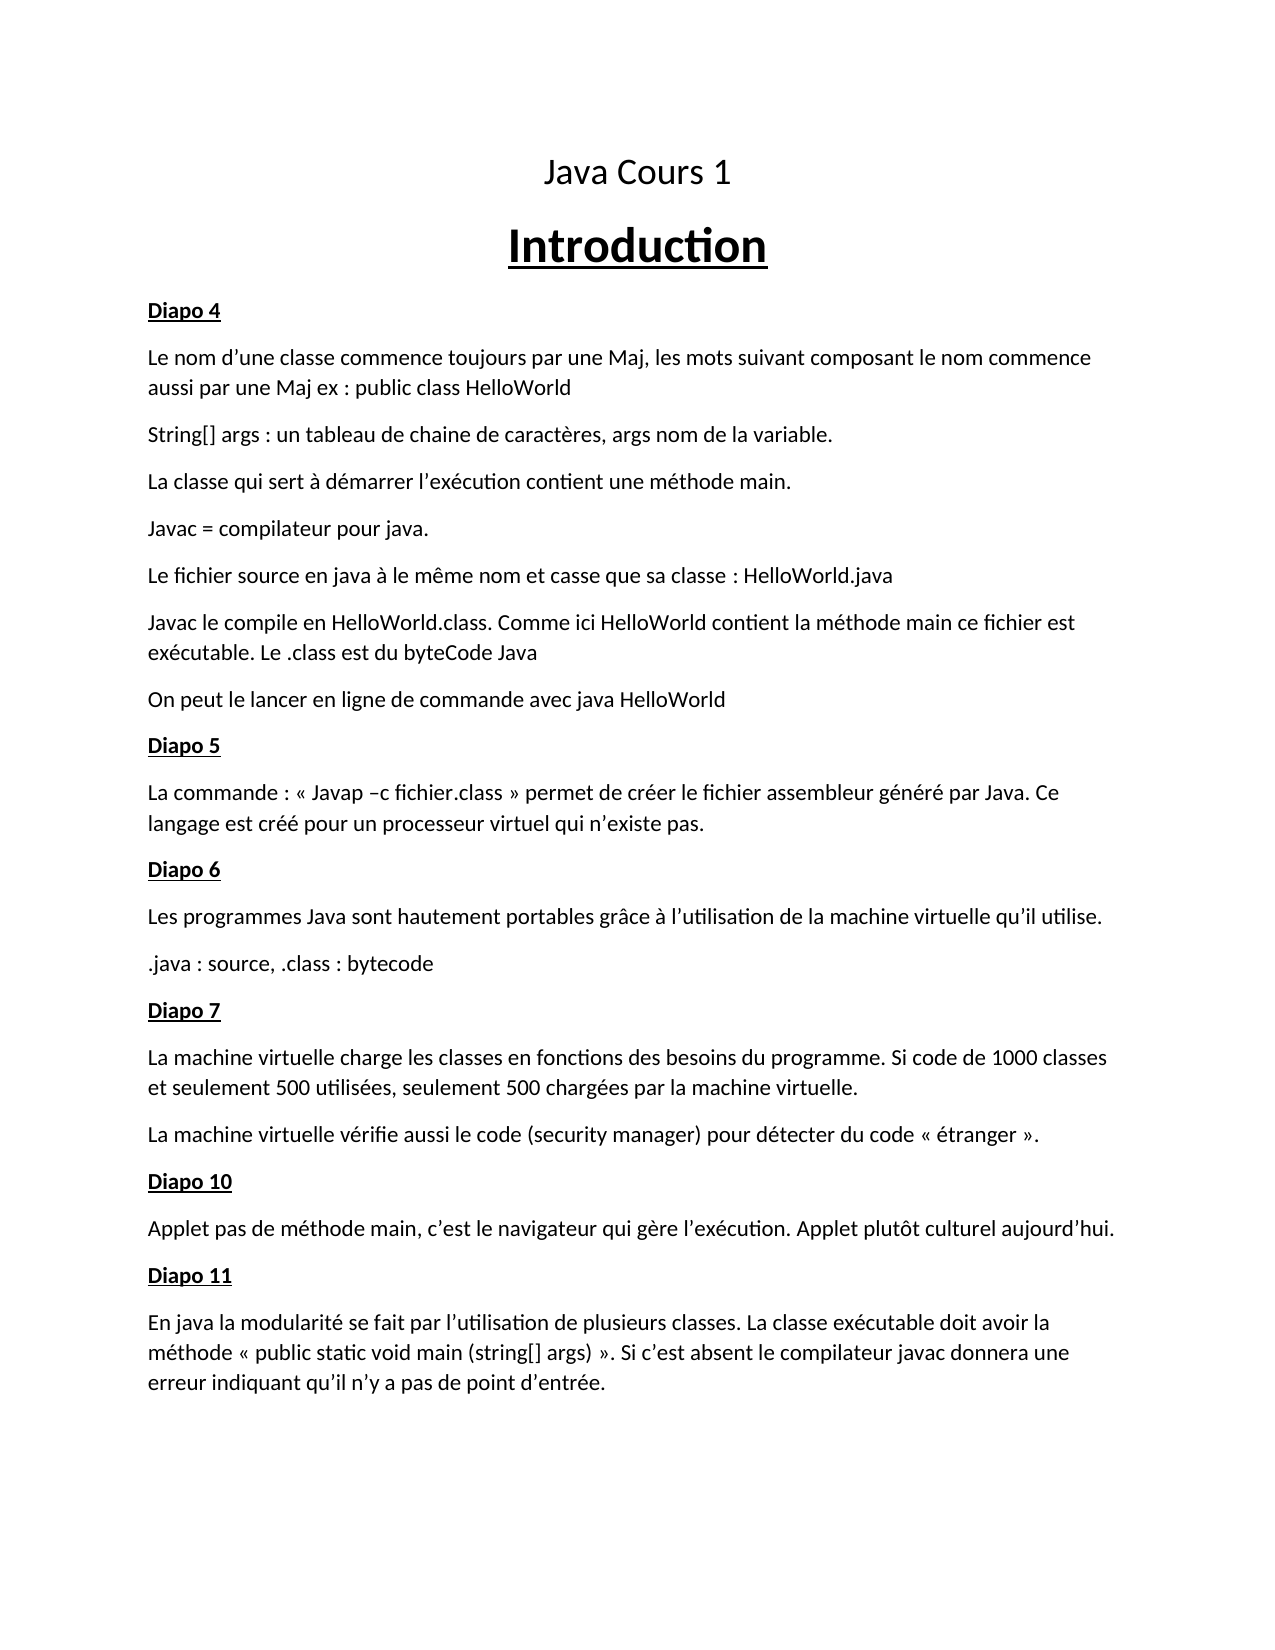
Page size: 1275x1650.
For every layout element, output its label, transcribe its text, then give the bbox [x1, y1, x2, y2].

text Javac le compile en HelloWorld.class. Comme ici HelloWorld contient la méthode main ce fichier est exécutable. Le .class est du byteCode Java [148, 608, 1127, 666]
text Le fichier source en java à le même nom et casse que sa classe : HelloWorld.java [148, 561, 1127, 589]
text Java Cours 1 [148, 148, 1127, 193]
text La classe qui sert à démarrer l’exécution contient une méthode main. [148, 467, 1127, 495]
text Applet pas de méthode main, c’est le navigateur qui gère l’exécution. Applet plutôt culturel aujourd’hui. [148, 1214, 1127, 1242]
text Introduction [148, 214, 1127, 275]
text Le nom d’une classe commence toujours par une Maj, les mots suivant composant le nom commence aussi par une Maj ex : public class HelloWorld [148, 343, 1127, 401]
text String[] args : un tableau de chaine de caractères, args nom de la variable. [148, 420, 1127, 448]
text Diapo 7 [148, 996, 1127, 1024]
text Diapo 5 [148, 732, 1127, 760]
text .java : source, .class : bytecode [148, 949, 1127, 977]
text La commande : « Javap –c fichier.class » permet de créer le fichier assembleur généré par Java. Ce langage est créé pour un processeur virtuel qui n’existe pas. [148, 778, 1127, 837]
text La machine virtuelle charge les classes en fonctions des besoins du programme. Si code de 1000 classes et seulement 500 utilisées, seulement 500 chargées par la machine virtuelle. [148, 1043, 1127, 1101]
text Diapo 10 [148, 1167, 1127, 1195]
text Javac = compilateur pour java. [148, 514, 1127, 542]
text En java la modularité se fait par l’utilisation de plusieurs classes. La classe exécutable doit avoir la méthode « public static void main (string[] args) ». Si c’est absent le compilateur javac donnera une erreur indiquant qu’il n’y a pas de point d’entrée. [148, 1308, 1127, 1396]
text Diapo 6 [148, 856, 1127, 884]
text Diapo 4 [148, 296, 1127, 324]
text On peut le lancer en ligne de commande avec java HelloWorld [148, 685, 1127, 713]
text Diapo 11 [148, 1261, 1127, 1289]
text Les programmes Java sont hautement portables grâce à l’utilisation de la machine virtuelle qu’il utilise. [148, 902, 1127, 931]
text La machine virtuelle vérifie aussi le code (security manager) pour détecter du code « étranger ». [148, 1120, 1127, 1148]
